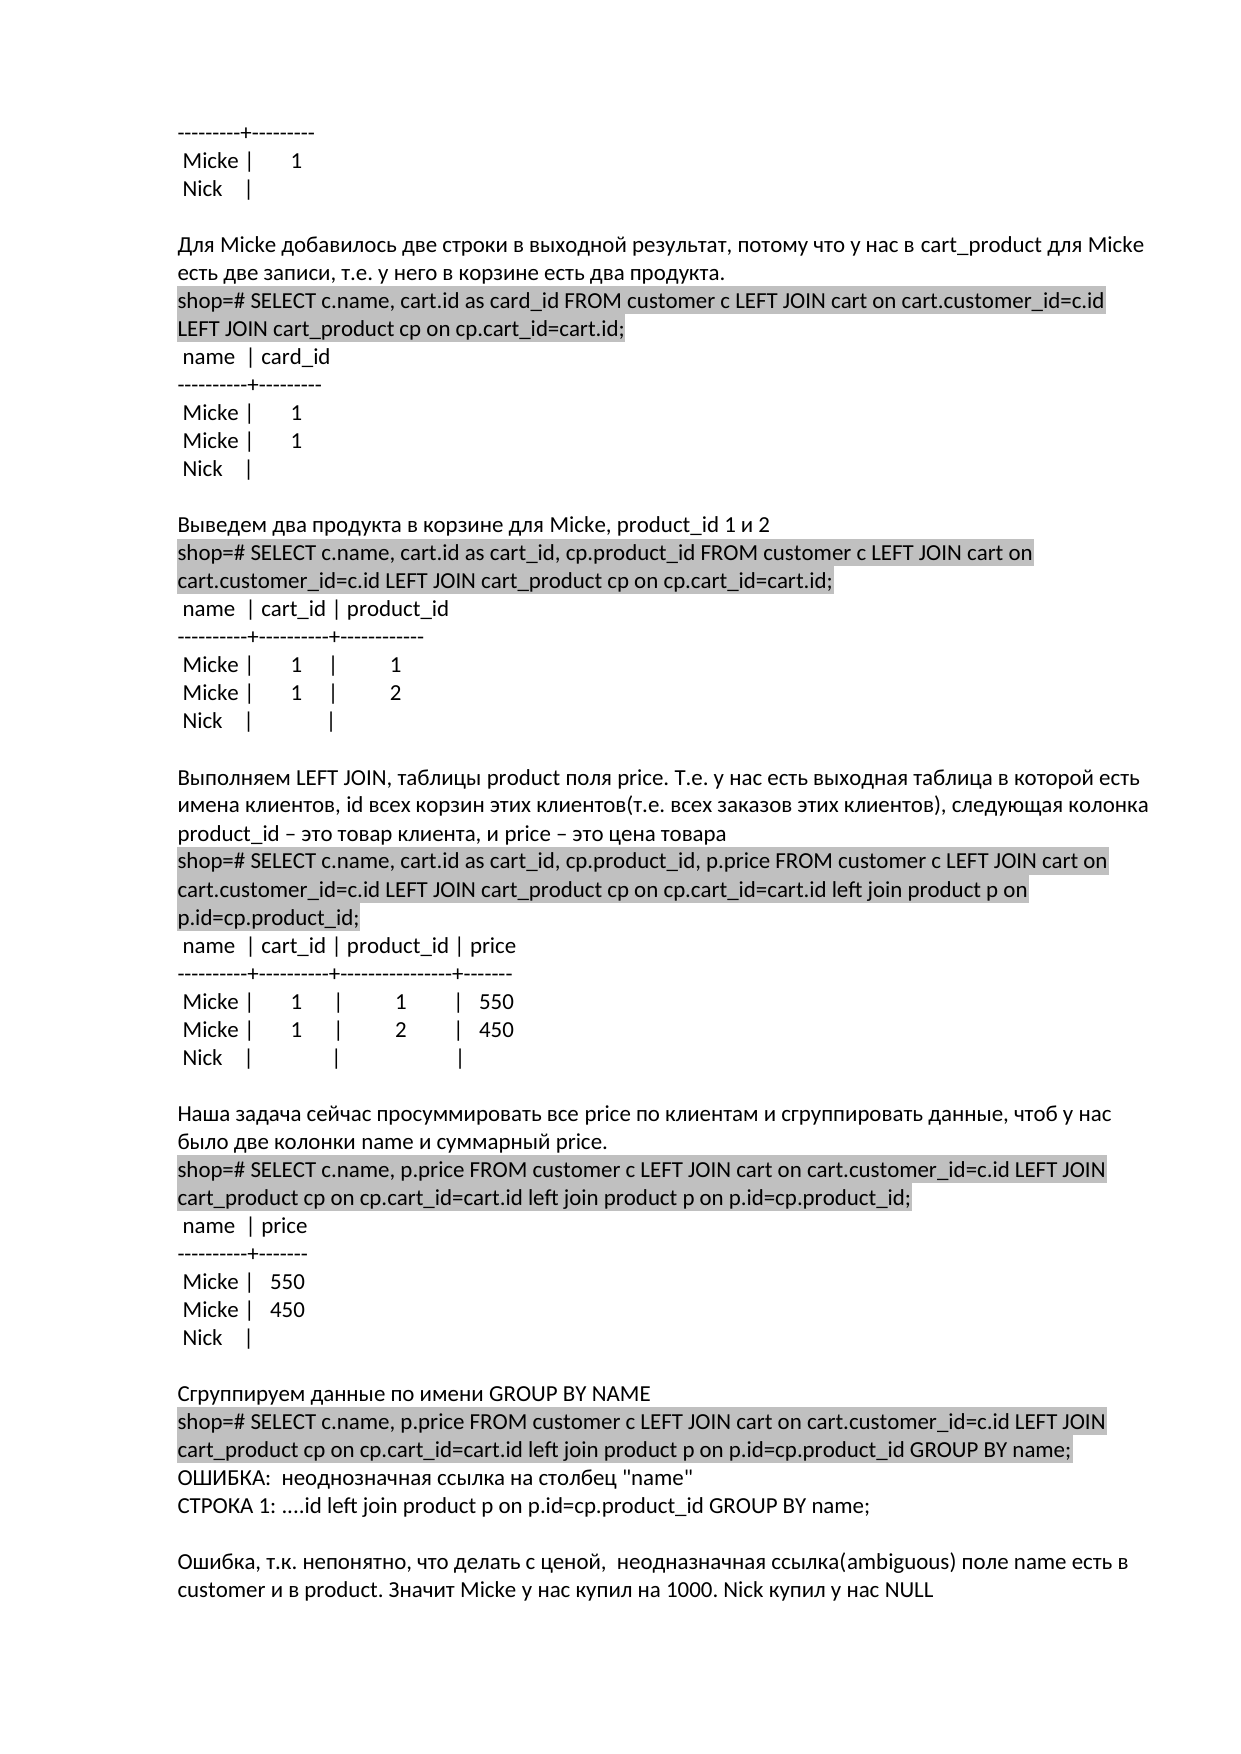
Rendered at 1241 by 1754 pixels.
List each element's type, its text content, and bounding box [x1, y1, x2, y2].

text Micke | 1 | 1 [177, 651, 1152, 678]
text Nick | [177, 1323, 1152, 1351]
text shop=# SELECT c.name, p.price FROM customer c LEFT JOIN cart on cart.customer_id=c.id LEFT JOIN cart_product cp on cp.cart_id=cart.id left join product p on p.id=cp.product_id; [912, 1155, 1152, 1211]
text Micke | 450 [177, 1295, 1152, 1323]
text shop=# SELECT c.name, cart.id as cart_id, cp.product_id FROM customer c LEFT JOIN cart on cart.customer_id=c.id LEFT JOIN cart_product cp on cp.cart_id=cart.id; [177, 538, 1152, 594]
text Micke | 1 | 2 [177, 678, 1152, 707]
text shop=# SELECT c.name, cart.id as card_id FROM customer c LEFT JOIN cart on cart.customer_id=c.id LEFT JOIN cart_product cp on cp.cart_id=cart.id; [625, 286, 1152, 342]
text name | card_id [177, 342, 1152, 370]
text Micke | 1 [177, 146, 1152, 174]
text СТРОКА 1: ....id left join product p on p.id=cp.product_id GROUP BY name; [177, 1491, 1152, 1519]
text Micke | 550 [177, 1267, 1152, 1295]
text Наша задача сейчас просуммировать все price по клиентам и сгруппировать данные, чтоб у нас было две колонки name и суммарный price. [177, 1099, 1152, 1155]
text Nick | | [177, 707, 1152, 734]
text ---------+--------- [177, 118, 1152, 146]
text ----------+------- [177, 1239, 1152, 1267]
text ----------+----------+------------ [177, 622, 1152, 651]
text ОШИБКА: неоднозначная ссылка на столбец "name" [177, 1463, 1152, 1491]
text Ошибка, т.к. непонятно, что делать с ценой, неодназначная ссылка(ambiguous) поле name есть в customer и в product. Значит Micke у нас купил на 1000. Nick купил у нас NULL [177, 1547, 1152, 1603]
text ----------+----------+----------------+------- [177, 959, 1152, 987]
text Выполняем LEFT JOIN, таблицы product поля price. Т.е. у нас есть выходная таблица в которой есть имена клиентов, id всех корзин этих клиентов(т.е. всех заказов этих клиентов), следующая колонка product_id – это товар клиента, и price – это цена товара [177, 763, 1152, 847]
text Для Micke добавилось две строки в выходной результат, потому что у нас в cart_product для Micke есть две записи, т.е. у него в корзине есть два продукта. [177, 230, 1152, 286]
text Nick | | | [177, 1043, 1152, 1071]
text Сгруппируем данные по имени GROUP BY NAME [177, 1379, 1152, 1407]
text ----------+--------- [177, 370, 1152, 398]
text shop=# SELECT c.name, cart.id as cart_id, cp.product_id, p.price FROM customer c LEFT JOIN cart on cart.customer_id=c.id LEFT JOIN cart_product cp on cp.cart_id=cart.id left join product p on p.id=cp.product_id; [360, 847, 1152, 931]
text Micke | 1 [177, 398, 1152, 426]
text name | price [177, 1211, 1152, 1239]
text Micke | 1 | 2 | 450 [177, 1015, 1152, 1043]
text name | cart_id | product_id | price [177, 931, 1152, 959]
text Micke | 1 | 1 | 550 [177, 987, 1152, 1015]
text name | cart_id | product_id [177, 594, 1152, 622]
text Nick | [177, 174, 1152, 202]
text Выведем два продукта в корзине для Micke, product_id 1 и 2 [177, 510, 1152, 538]
text Nick | [177, 454, 1152, 482]
text Micke | 1 [177, 426, 1152, 454]
